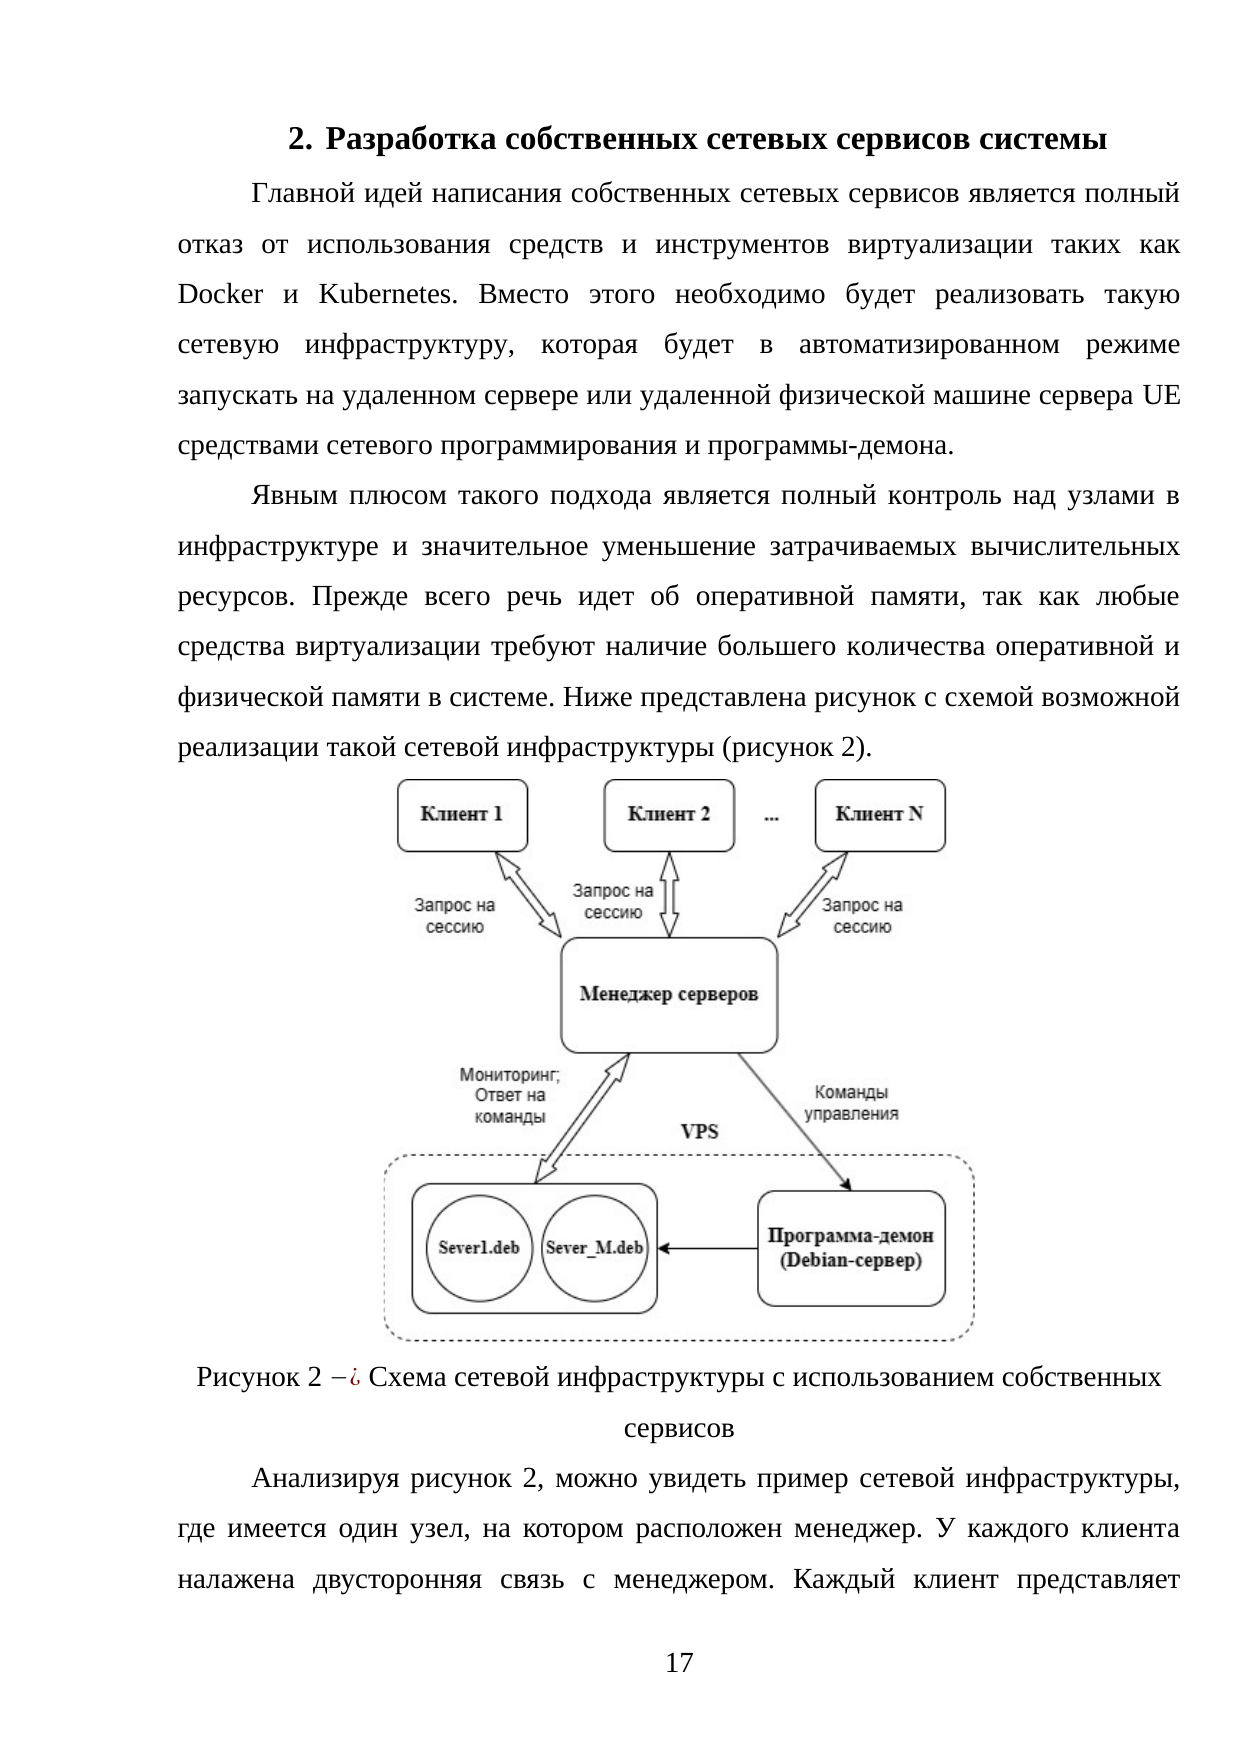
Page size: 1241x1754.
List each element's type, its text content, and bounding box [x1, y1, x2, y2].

list Разработка собственных сетевых сервисов системы [215, 118, 1181, 156]
text Рисунок 2 Схема сетевой инфраструктуры с использованием собственных сервисов [177, 1359, 1181, 1443]
text Главной идей написания собственных сетевых сервисов является полный отказ от использования средств и инструментов виртуализации таких как Docker и Kubernetes. Вместо этого необходимо будет реализовать такую сетевую инфраструктуру, которая будет в автоматизированном режиме запускать на удаленном сервере или удаленной физической машине сервера UE средствами сетевого программирования и программы-демона. [177, 176, 1181, 461]
picture [383, 779, 975, 1343]
text Явным плюсом такого подхода является полный контроль над узлами в инфраструктуре и значительное уменьшение затрачиваемых вычислительных ресурсов. Прежде всего речь идет об оперативной памяти, так как любые средства виртуализации требуют наличие большего количества оперативной и физической памяти в системе. Ниже представлена рисунок с схемой возможной реализации такой сетевой инфраструктуры (рисунок 2). [177, 477, 1181, 763]
